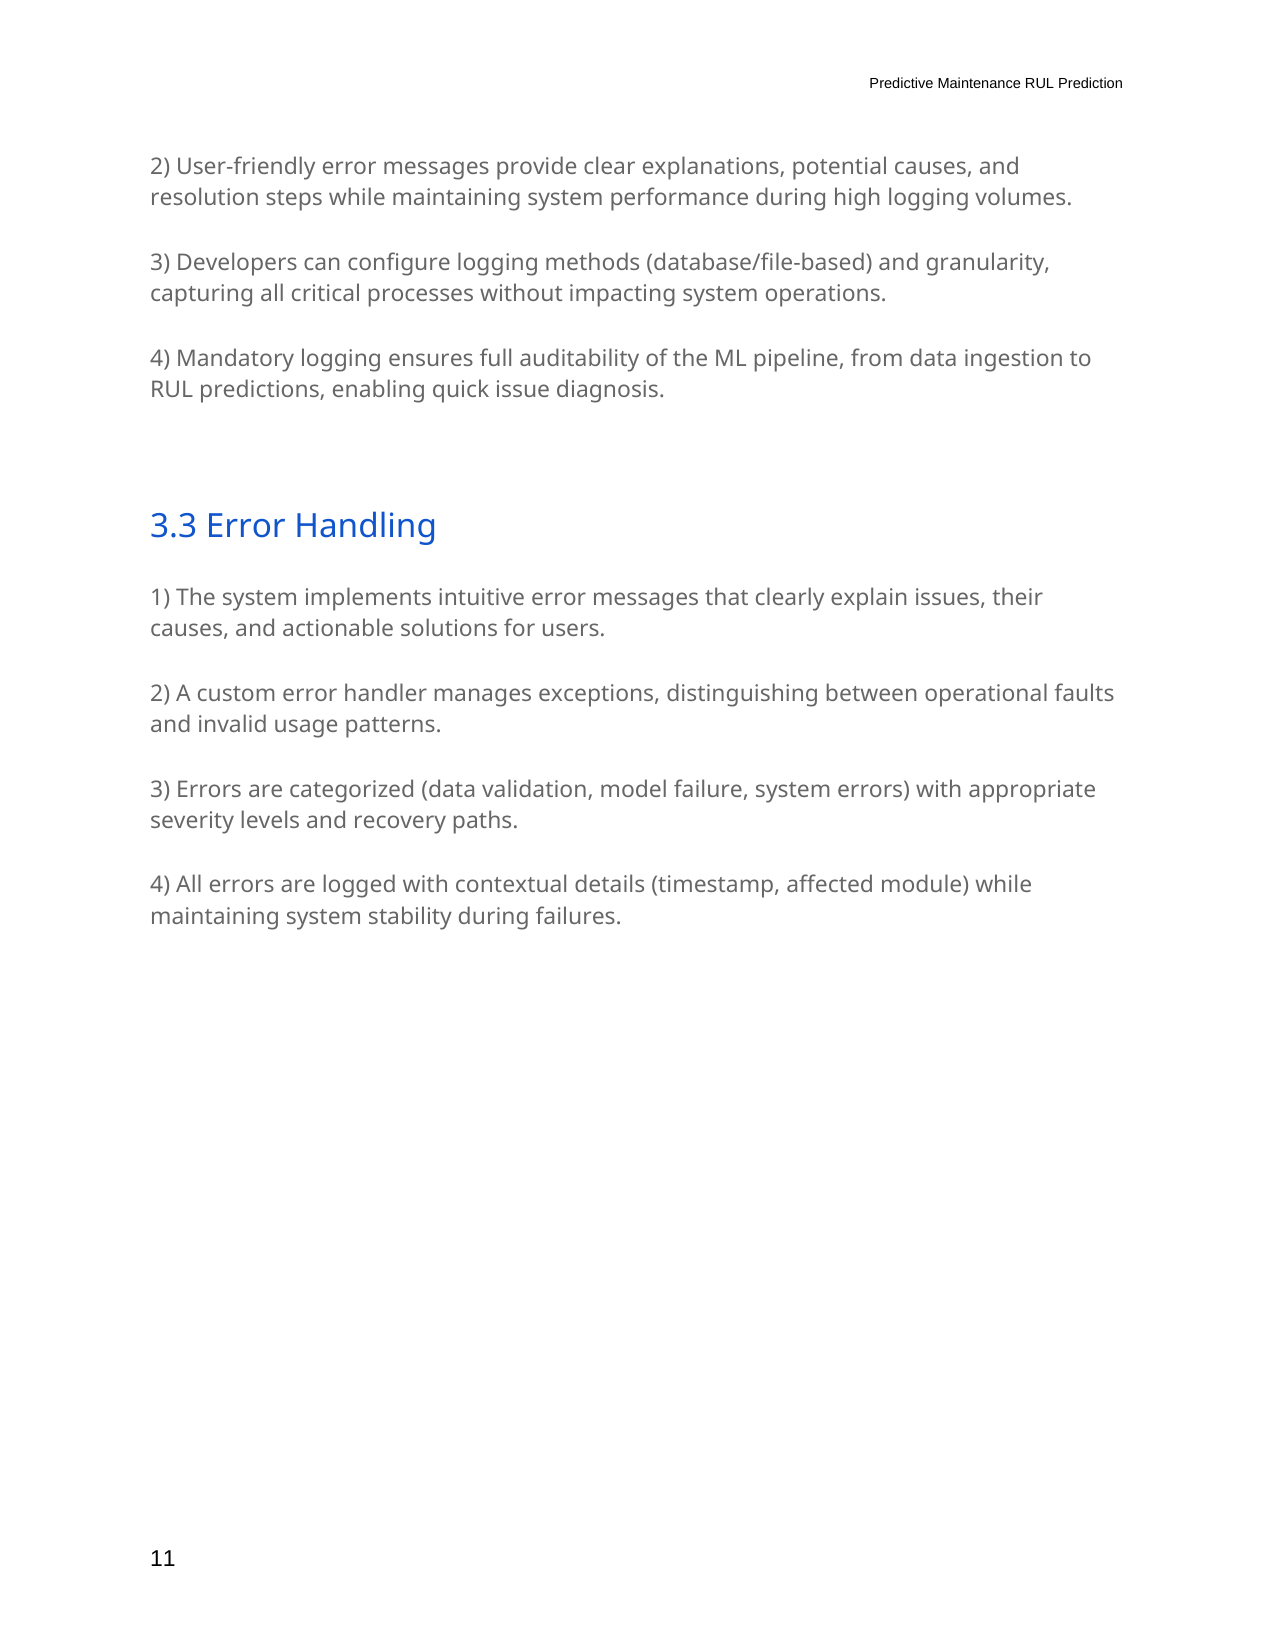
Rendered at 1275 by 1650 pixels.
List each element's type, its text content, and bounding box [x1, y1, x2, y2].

text 3.3 Error Handling [150, 502, 1125, 547]
text 2) User-friendly error messages provide clear explanations, potential causes, and resolution steps while maintaining system performance during high logging volumes. [150, 150, 1125, 212]
text 2) A custom error handler manages exceptions, distinguishing between operational faults and invalid usage patterns. [150, 677, 1125, 739]
text 3) Errors are categorized (data validation, model failure, system errors) with appropriate severity levels and recovery paths. [150, 772, 1125, 835]
text 4) Mandatory logging ensures full auditability of the ML pipeline, from data ingestion to RUL predictions, enabling quick issue diagnosis. [150, 342, 1125, 404]
text 1) The system implements intuitive error messages that clearly explain issues, their causes, and actionable solutions for users. [150, 581, 1125, 643]
text 3) Developers can configure logging methods (database/file-based) and granularity, capturing all critical processes without impacting system operations. [150, 246, 1125, 308]
text 4) All errors are logged with contextual details (timestamp, affected module) while maintaining system stability during failures. [150, 868, 1125, 931]
